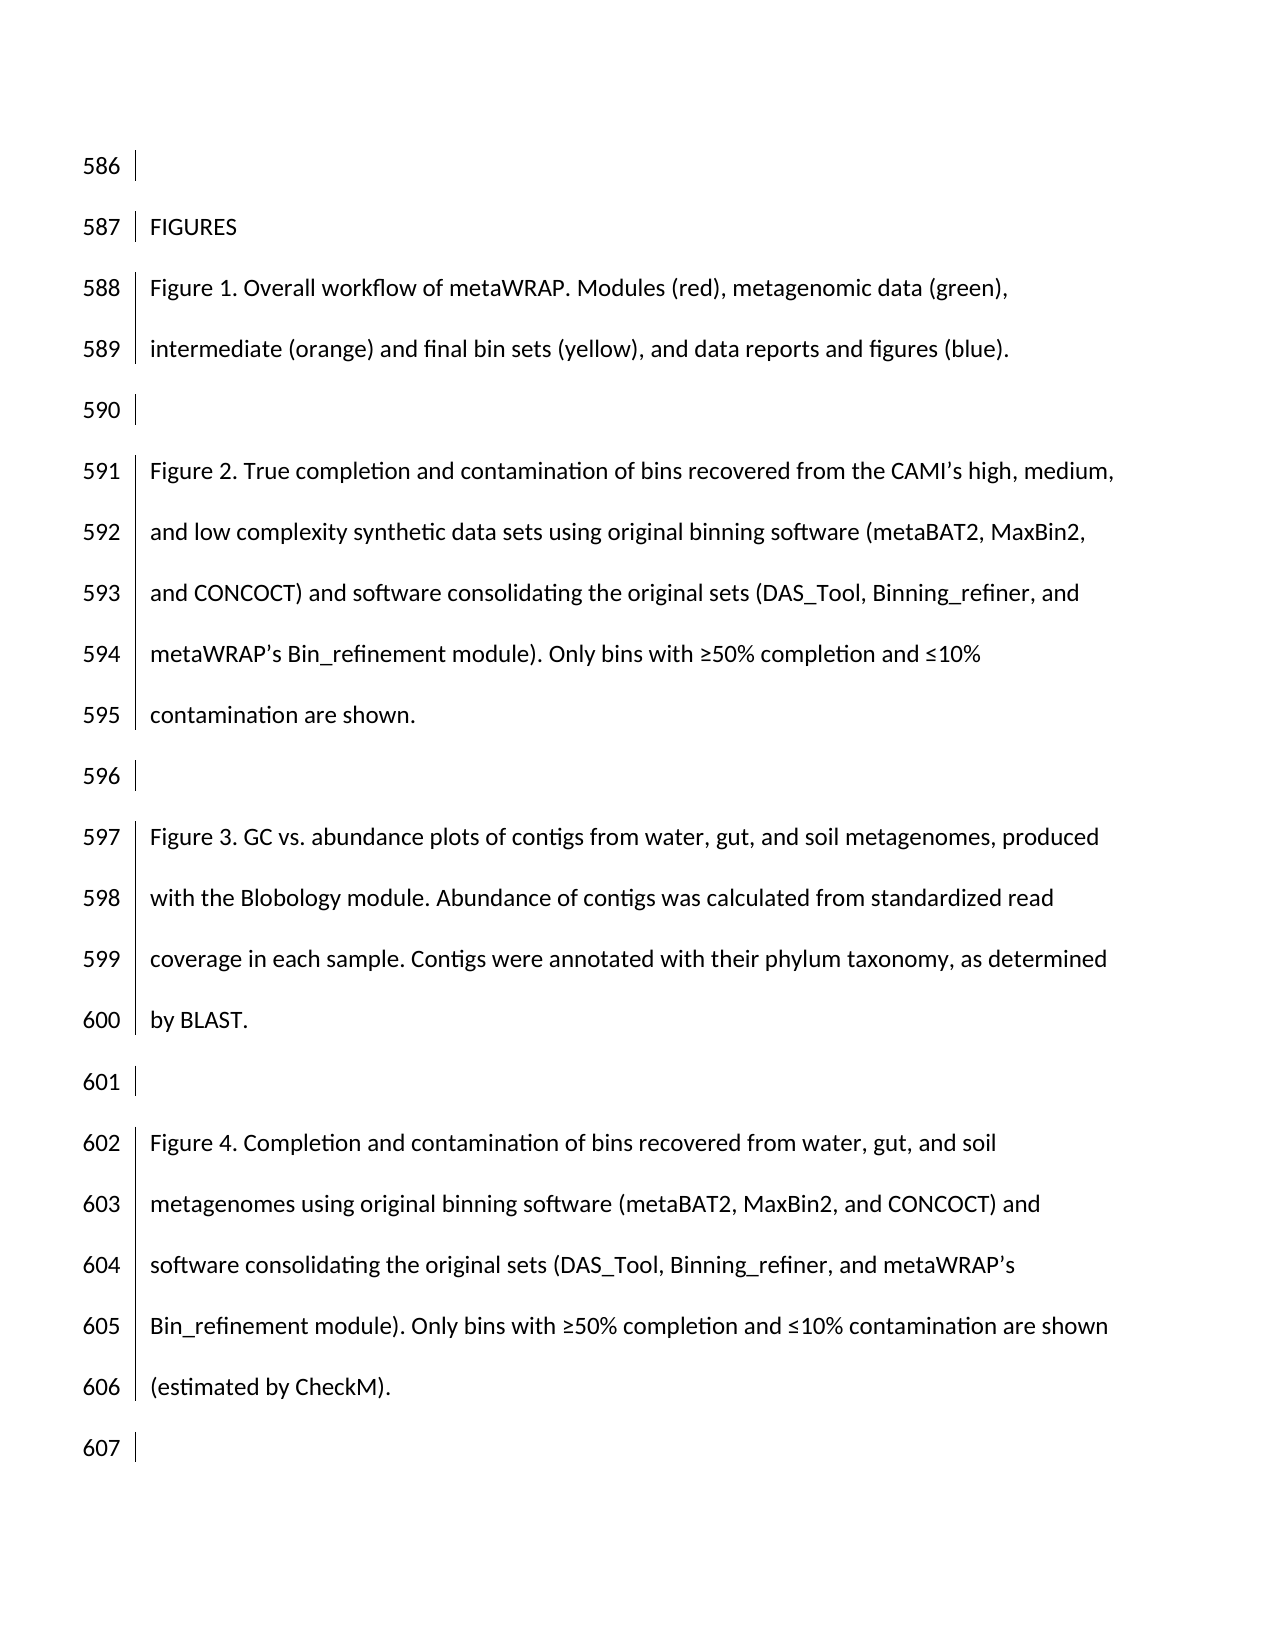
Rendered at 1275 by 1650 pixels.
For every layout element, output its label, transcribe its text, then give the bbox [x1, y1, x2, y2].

text Figure 4. Completion and contamination of bins recovered from water, gut, and soil metagenomes using original binning software (metaBAT2, MaxBin2, and CONCOCT) and software consolidating the original sets (DAS_Tool, Binning_refiner, and metaWRAP’s Bin_refinement module). Only bins with ≥50% completion and ≤10% contamination are shown (estimated by CheckM). [150, 1127, 1125, 1401]
text Figure 3. GC vs. abundance plots of contigs from water, gut, and soil metagenomes, produced with the Blobology module. Abundance of contigs was calculated from standardized read coverage in each sample. Contigs were annotated with their phylum taxonomy, as determined by BLAST. [150, 821, 1125, 1035]
text Figure 2. True completion and contamination of bins recovered from the CAMI’s high, medium, and low complexity synthetic data sets using original binning software (metaBAT2, MaxBin2, and CONCOCT) and software consolidating the original sets (DAS_Tool, Binning_refiner, and metaWRAP’s Bin_refinement module). Only bins with ≥50% completion and ≤10% contamination are shown. [150, 455, 1125, 730]
text Figure 1. Overall workflow of metaWRAP. Modules (red), metagenomic data (green), intermediate (orange) and final bin sets (yellow), and data reports and figures (blue). [150, 272, 1125, 364]
text FIGURES [150, 211, 1125, 242]
